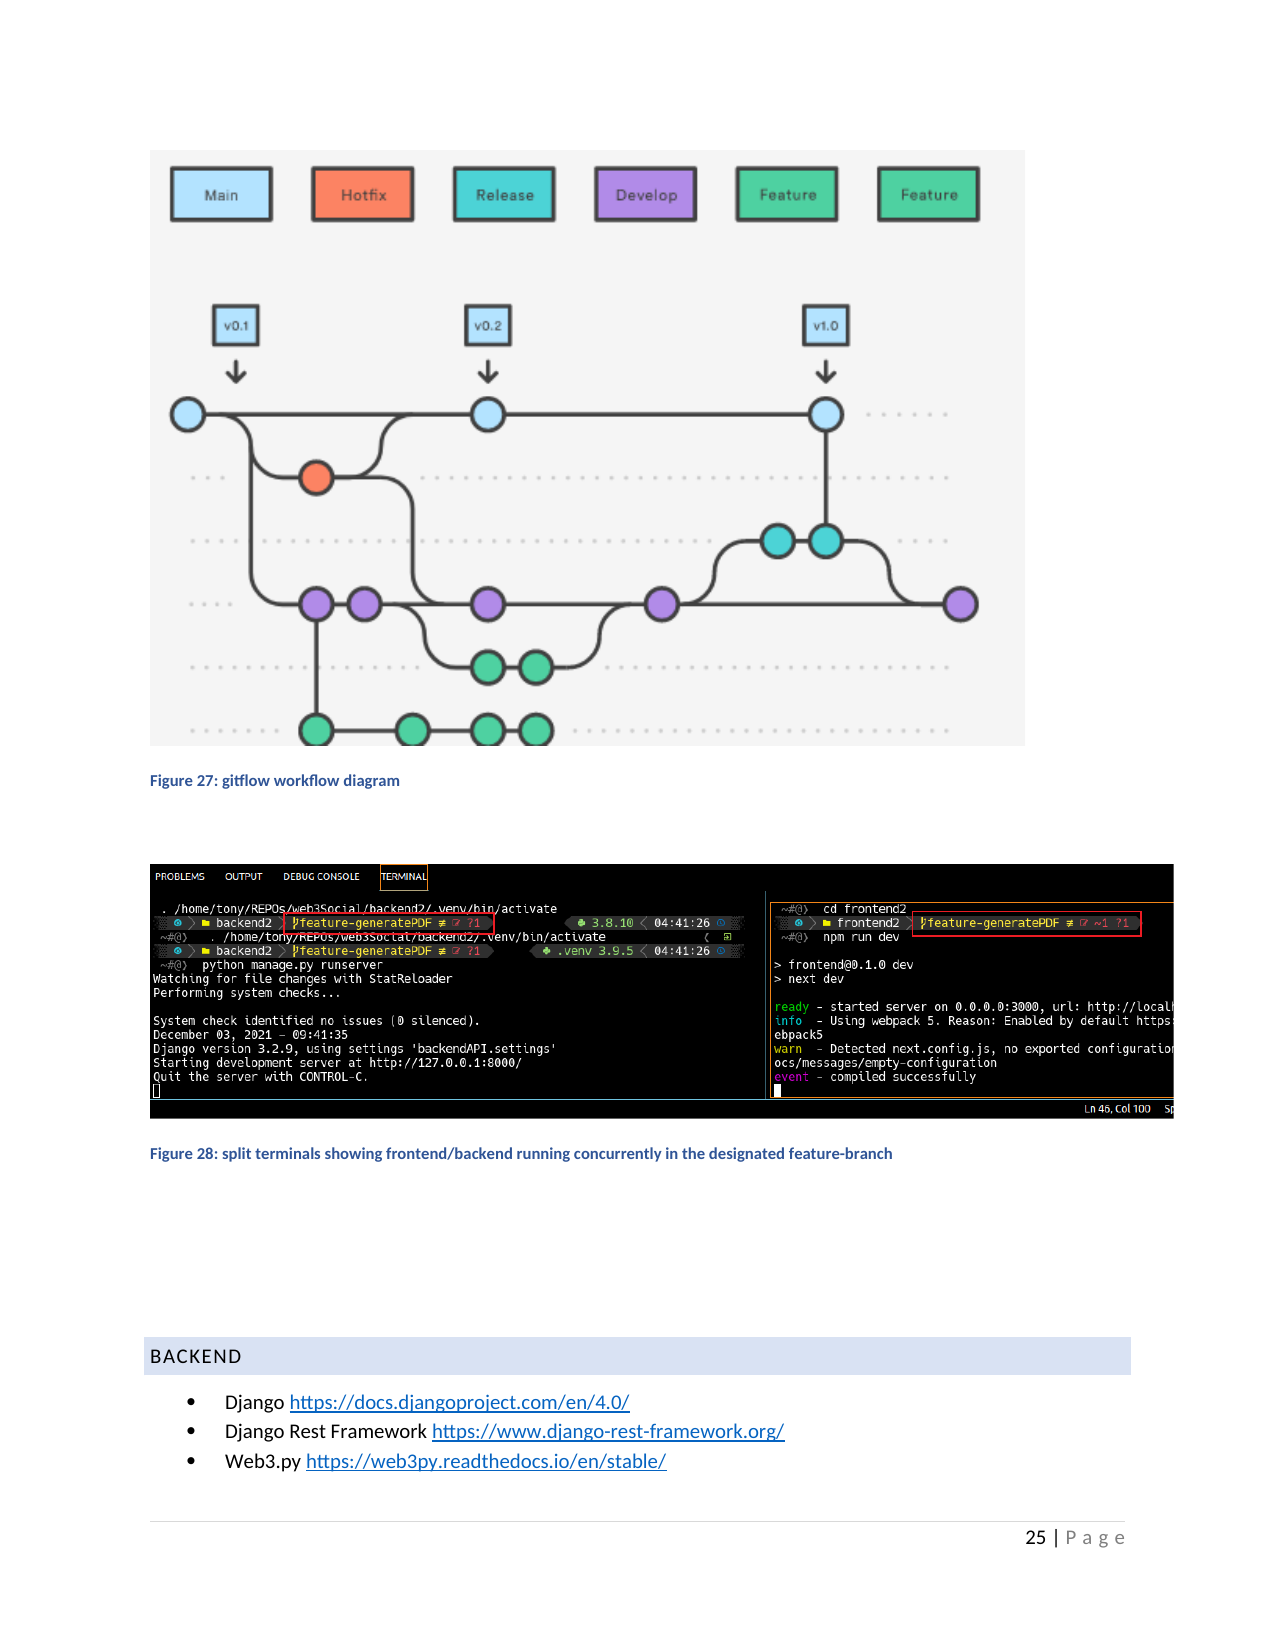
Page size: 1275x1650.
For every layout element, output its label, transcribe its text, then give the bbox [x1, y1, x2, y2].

subtitle Backend [150, 1344, 1125, 1369]
picture [150, 150, 1025, 746]
picture [150, 864, 1174, 1119]
list Web3.py https://web3py.readthedocs.io/en/stable/ [187, 1448, 1125, 1473]
text Figure 27: gitflow workflow diagram [150, 770, 1125, 790]
list Django Rest Framework https://www.django-rest-framework.org/ [187, 1419, 1125, 1444]
list Django https://docs.djangoproject.com/en/4.0/ [187, 1389, 1125, 1415]
